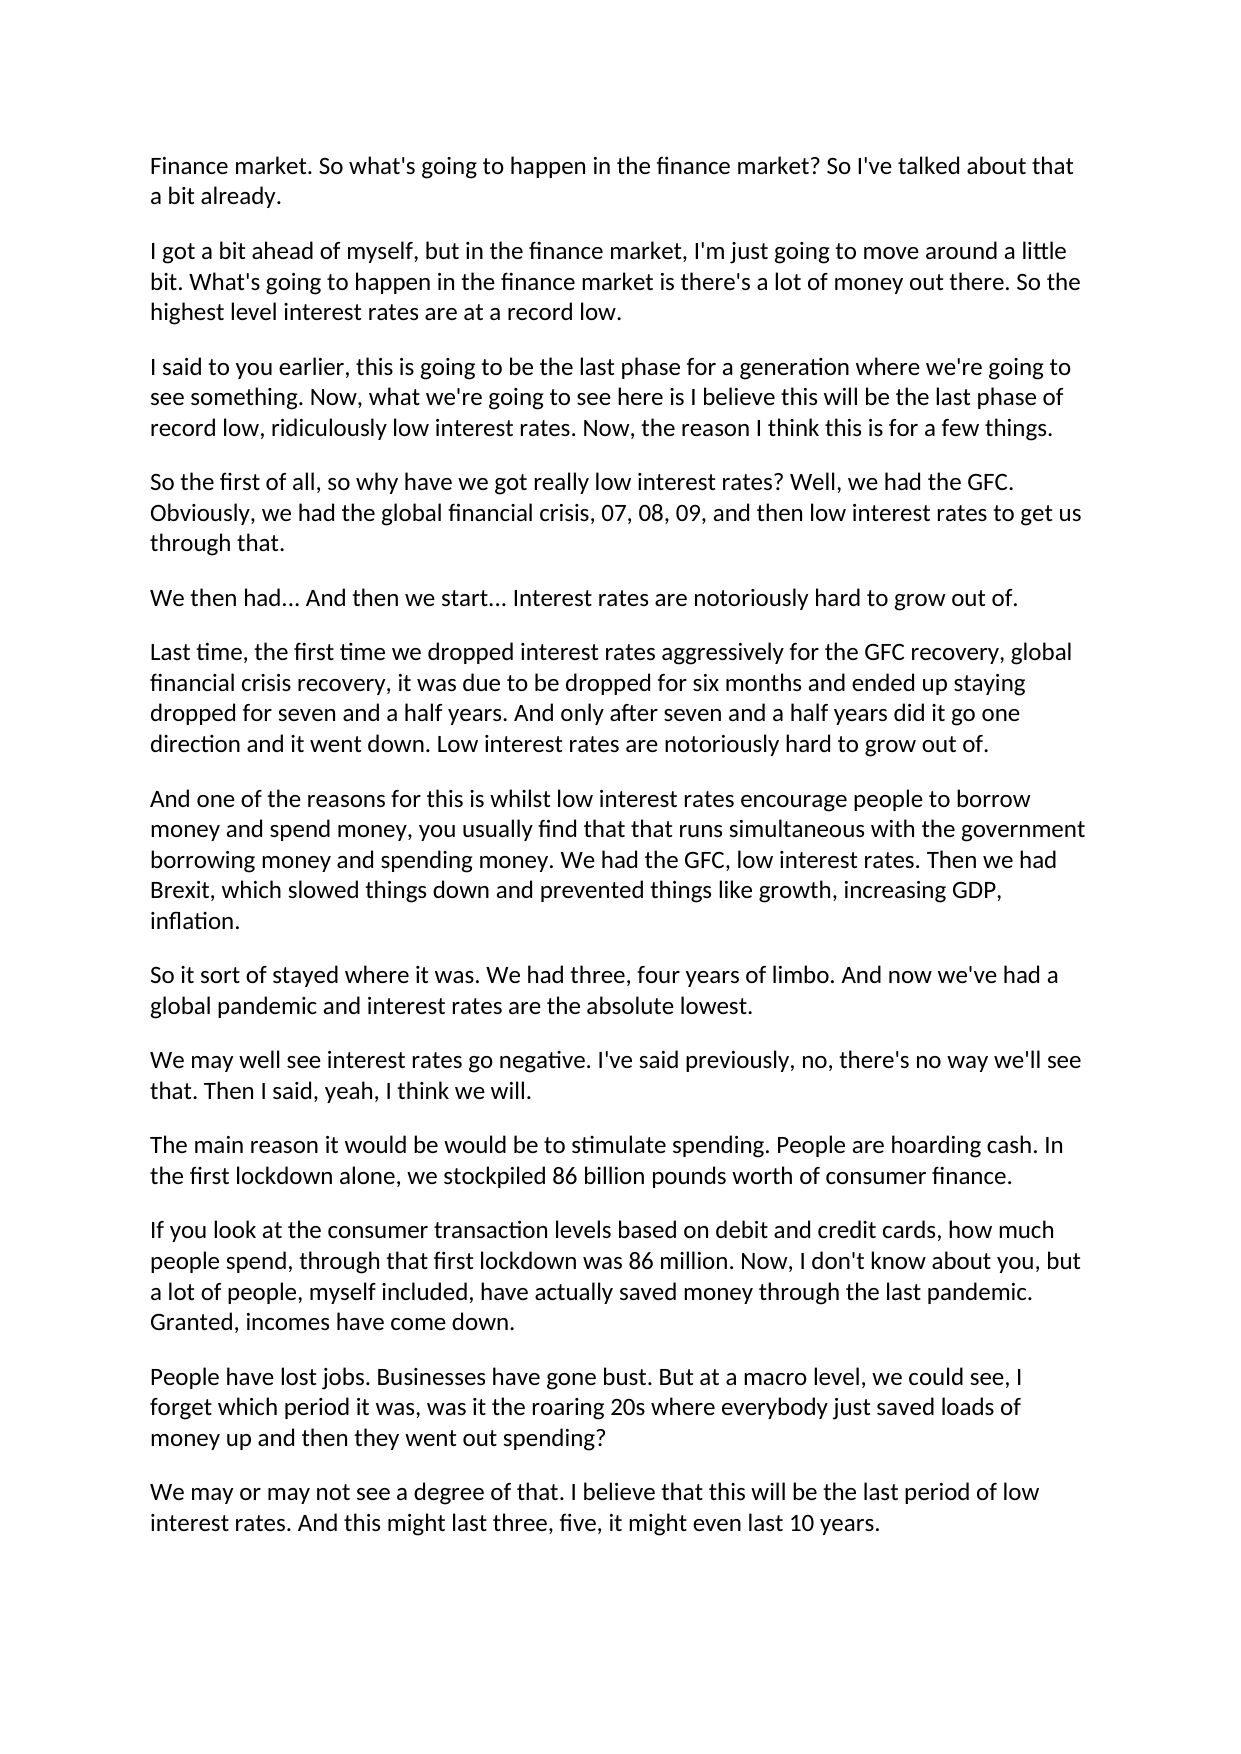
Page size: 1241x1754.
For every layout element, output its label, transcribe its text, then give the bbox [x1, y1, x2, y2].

text I got a bit ahead of myself, but in the finance market, I'm just going to move around a little bit. What's going to happen in the finance market is there's a lot of money out there. So the highest level interest rates are at a record low. [150, 235, 1090, 327]
text I said to you earlier, this is going to be the last phase for a generation where we're going to see something. Now, what we're going to see here is I believe this will be the last phase of record low, ridiculously low interest rates. Now, the reason I think this is for a few things. [150, 351, 1090, 442]
text The main reason it would be would be to stimulate spending. People are hoarding cash. In the first lockdown alone, we stockpiled 86 billion pounds worth of consumer finance. [150, 1129, 1090, 1191]
text People have lost jobs. Businesses have gone bust. But at a macro level, we could see, I forget which period it was, was it the roaring 20s where everybody just saved loads of money up and then they went out spending? [150, 1361, 1090, 1452]
text Finance market. So what's going to happen in the finance market? So I've talked about that a bit already. [150, 150, 1090, 211]
text So it sort of stayed where it was. We had three, four years of limbo. And now we've had a global pandemic and interest rates are the absolute lowest. [150, 959, 1090, 1020]
text We may well see interest rates go negative. I've said previously, no, there's no way we'll see that. Then I said, yeah, I think we will. [150, 1044, 1090, 1106]
text If you look at the consumer transaction levels based on debit and credit cards, how much people spend, through that first lockdown was 86 million. Now, I don't know about you, but a lot of people, myself included, have actually saved money through the last pandemic. Granted, incomes have come down. [150, 1215, 1090, 1337]
text And one of the reasons for this is whilst low interest rates encourage people to borrow money and spend money, you usually find that that runs simultaneous with the government borrowing money and spending money. We had the GFC, low interest rates. Then we had Brexit, which slowed things down and prevented things like growth, increasing GDP, inflation. [150, 783, 1090, 935]
text Last time, the first time we dropped interest rates aggressively for the GFC recovery, global financial crisis recovery, it was due to be dropped for six months and ended up staying dropped for seven and a half years. And only after seven and a half years did it go one direction and it went down. Low interest rates are notoriously hard to grow out of. [150, 637, 1090, 759]
text We may or may not see a degree of that. I believe that this will be the last period of low interest rates. And this might last three, five, it might even last 10 years. [150, 1476, 1090, 1537]
text We then had... And then we start... Interest rates are notoriously hard to grow out of. [150, 582, 1090, 612]
text So the first of all, so why have we got really low interest rates? Well, we had the GFC. Obviously, we had the global financial crisis, 07, 08, 09, and then low interest rates to get us through that. [150, 466, 1090, 558]
